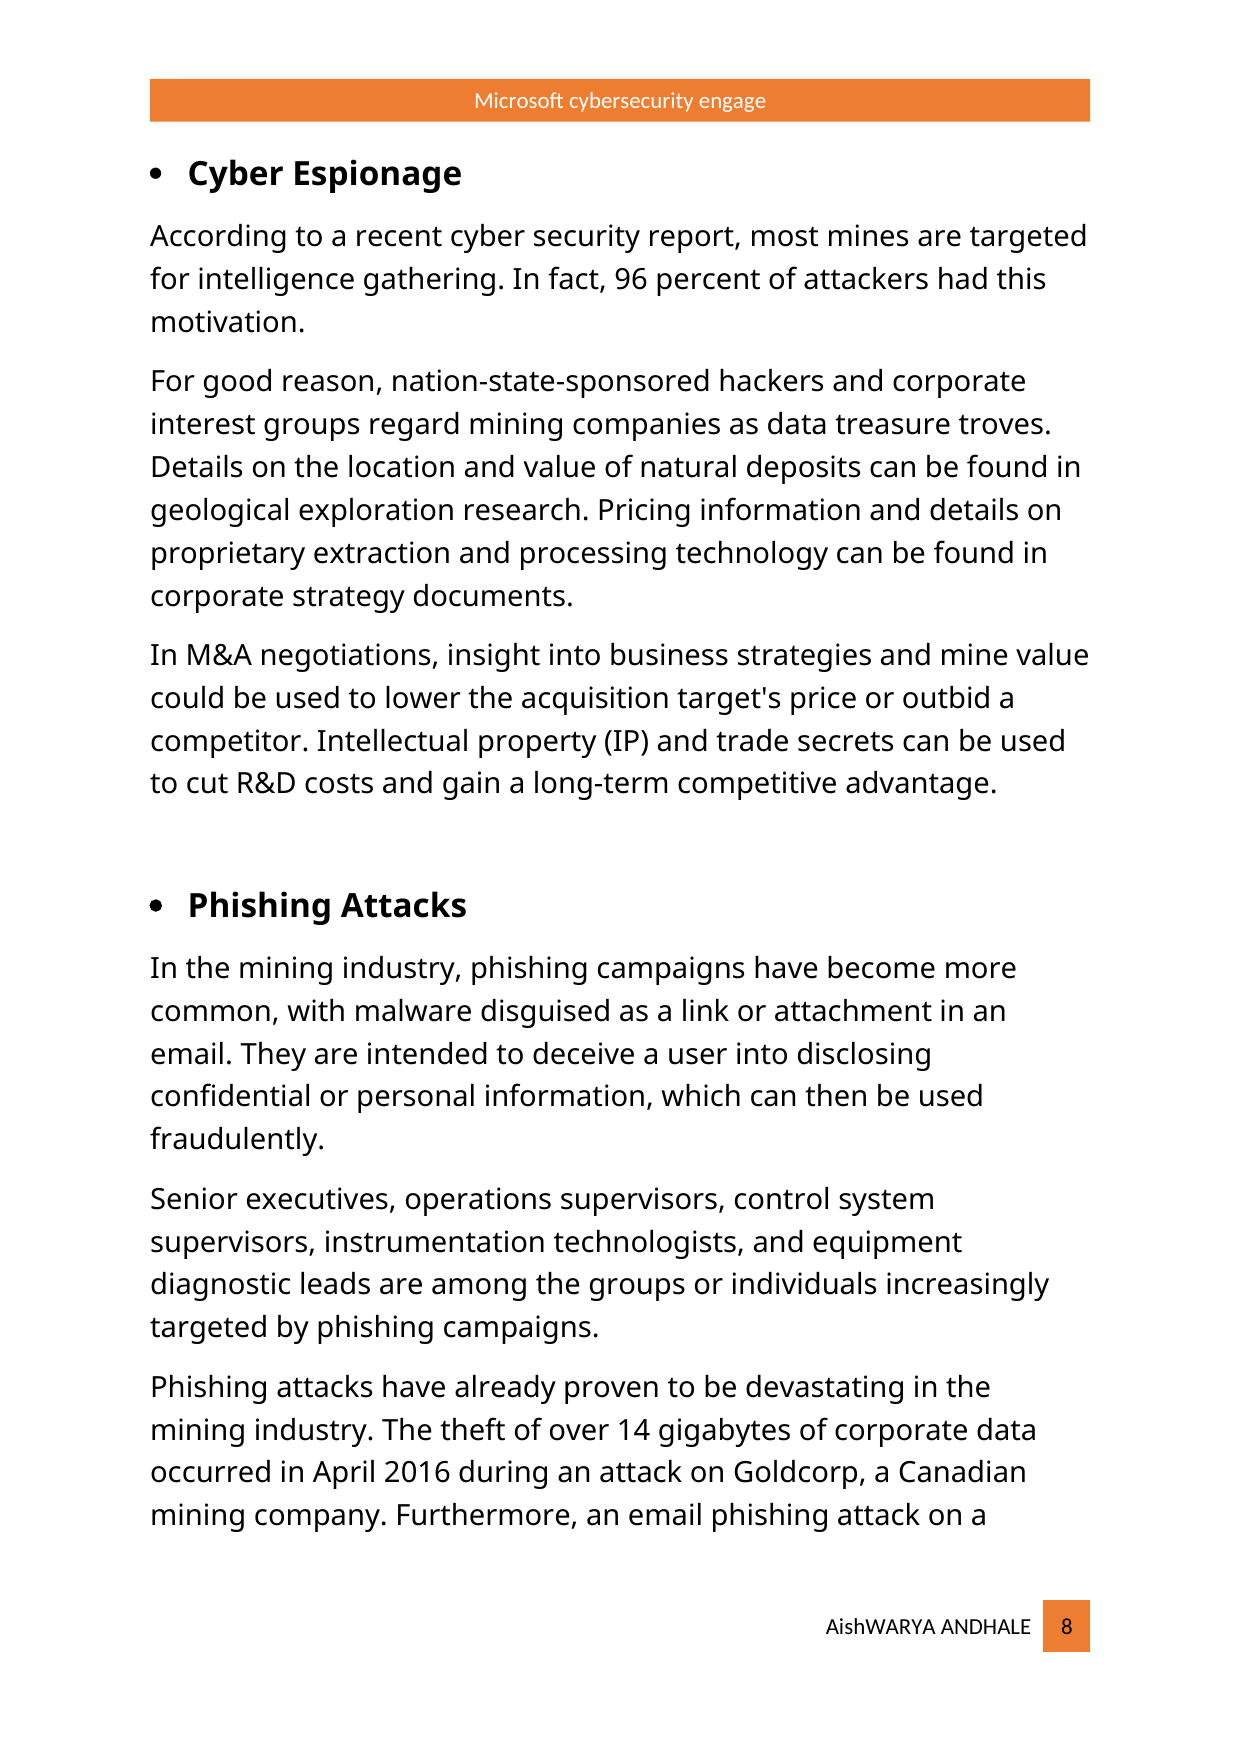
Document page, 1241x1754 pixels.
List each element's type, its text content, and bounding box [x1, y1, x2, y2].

text Senior executives, operations supervisors, control system supervisors, instrumentation technologists, and equipment diagnostic leads are among the groups or individuals increasingly targeted by phishing campaigns. [150, 1178, 1090, 1346]
text For good reason, nation-state-sponsored hackers and corporate interest groups regard mining companies as data treasure troves. Details on the location and value of natural deposits can be found in geological exploration research. Pricing information and details on proprietary extraction and processing technology can be found in corporate strategy documents. [150, 361, 1090, 614]
text According to a recent cyber security report, most mines are targeted for intelligence gathering. In fact, 96 percent of attackers had this motivation. [150, 216, 1090, 341]
text In M&A negotiations, insight into business strategies and mine value could be used to lower the acquisition target's price or outbid a competitor. Intellectual property (IP) and trade secrets can be used to cut R&D costs and gain a long-term competitive advantage. [150, 634, 1090, 802]
text In the mining industry, phishing campaigns have become more common, with malware disguised as a link or attachment in an email. They are intended to deceive a user into disclosing confidential or personal information, which can then be used fraudulently. [150, 947, 1090, 1158]
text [150, 1366, 1090, 1534]
list Cyber Espionage [150, 150, 1090, 195]
list Phishing Attacks [150, 882, 1090, 927]
